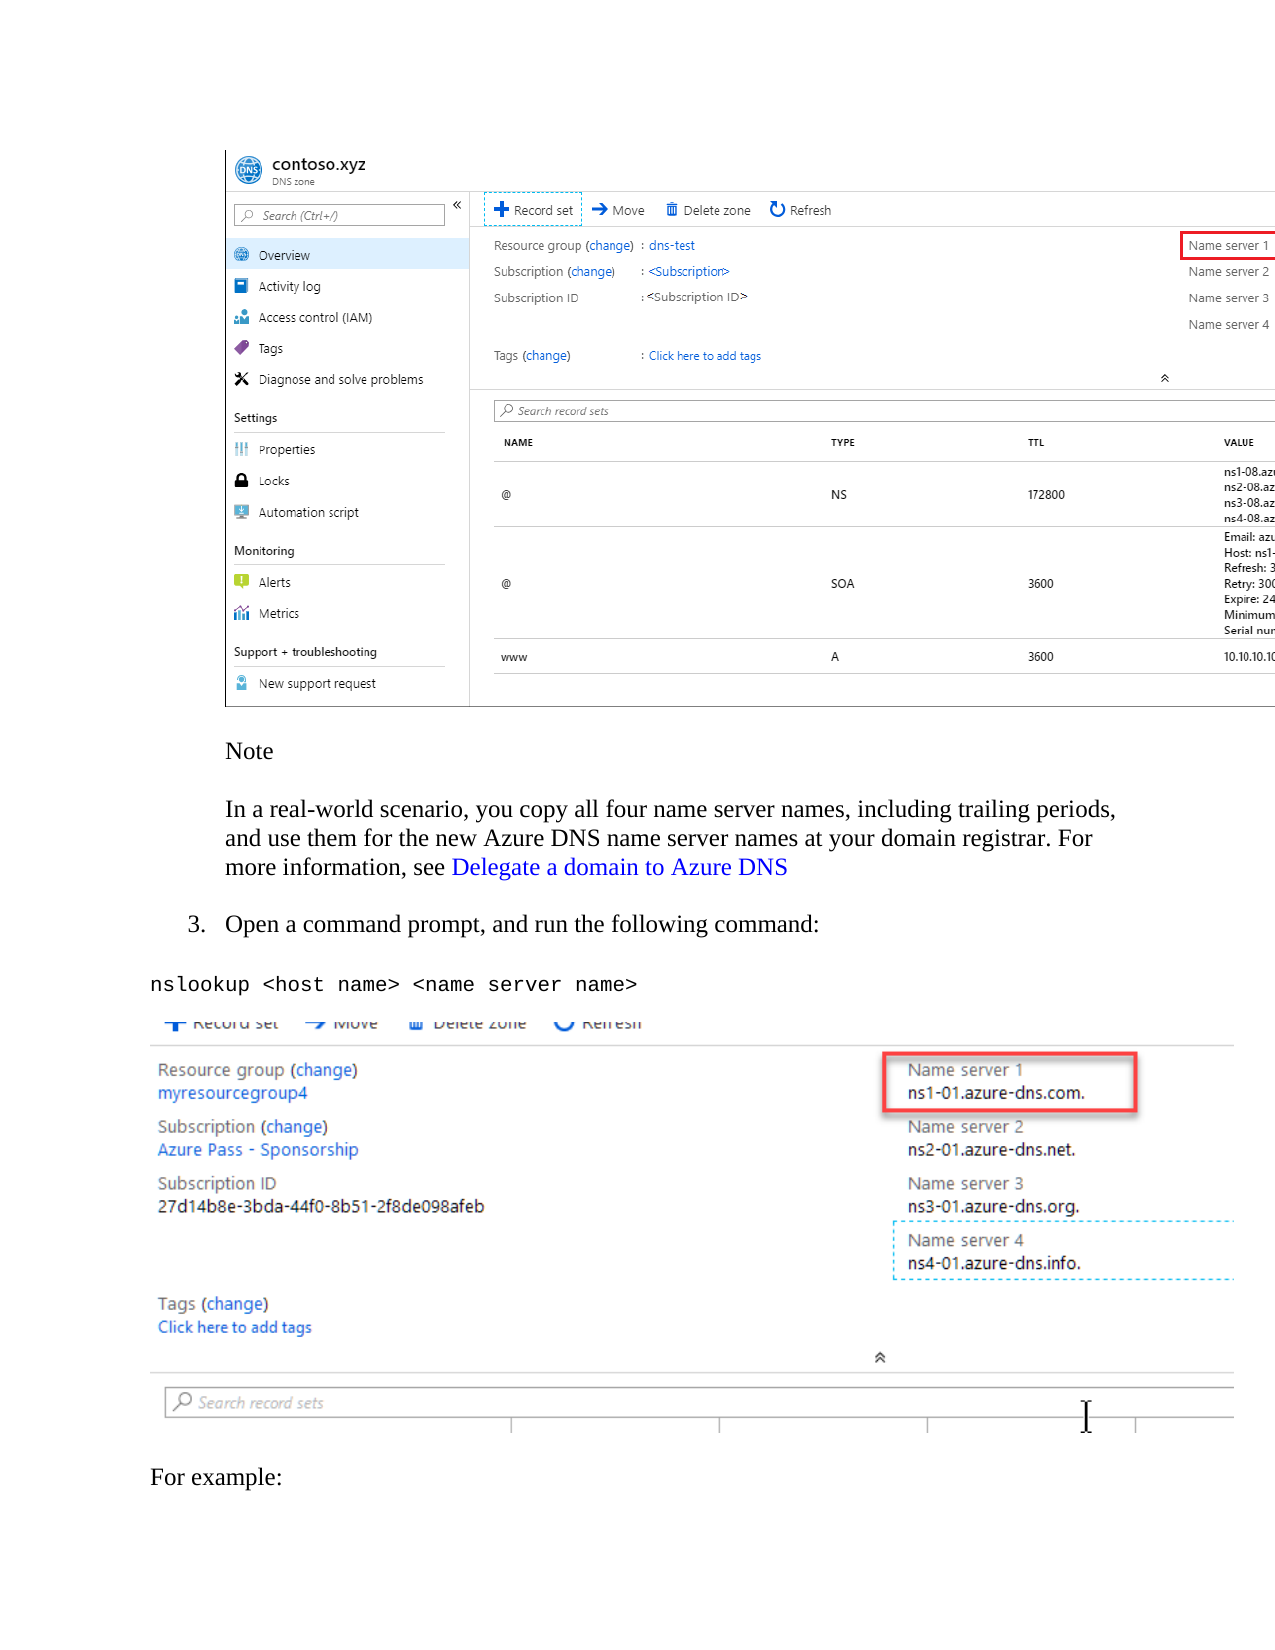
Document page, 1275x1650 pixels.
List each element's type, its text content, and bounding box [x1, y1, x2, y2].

text For example: [150, 1462, 1125, 1491]
list Open a command prompt, and run the following command: [187, 909, 1125, 938]
text nslookup <host name> <name server name> [150, 967, 1125, 997]
title Note [225, 736, 1125, 765]
text In a real-world scenario, you copy all four name server names, including trailing periods, and use them for the new Azure DNS name server names at your domain registrar. For more information, see Delegate a domain to Azure DNS [225, 794, 1125, 880]
picture [150, 1022, 1234, 1433]
picture [225, 150, 1275, 707]
